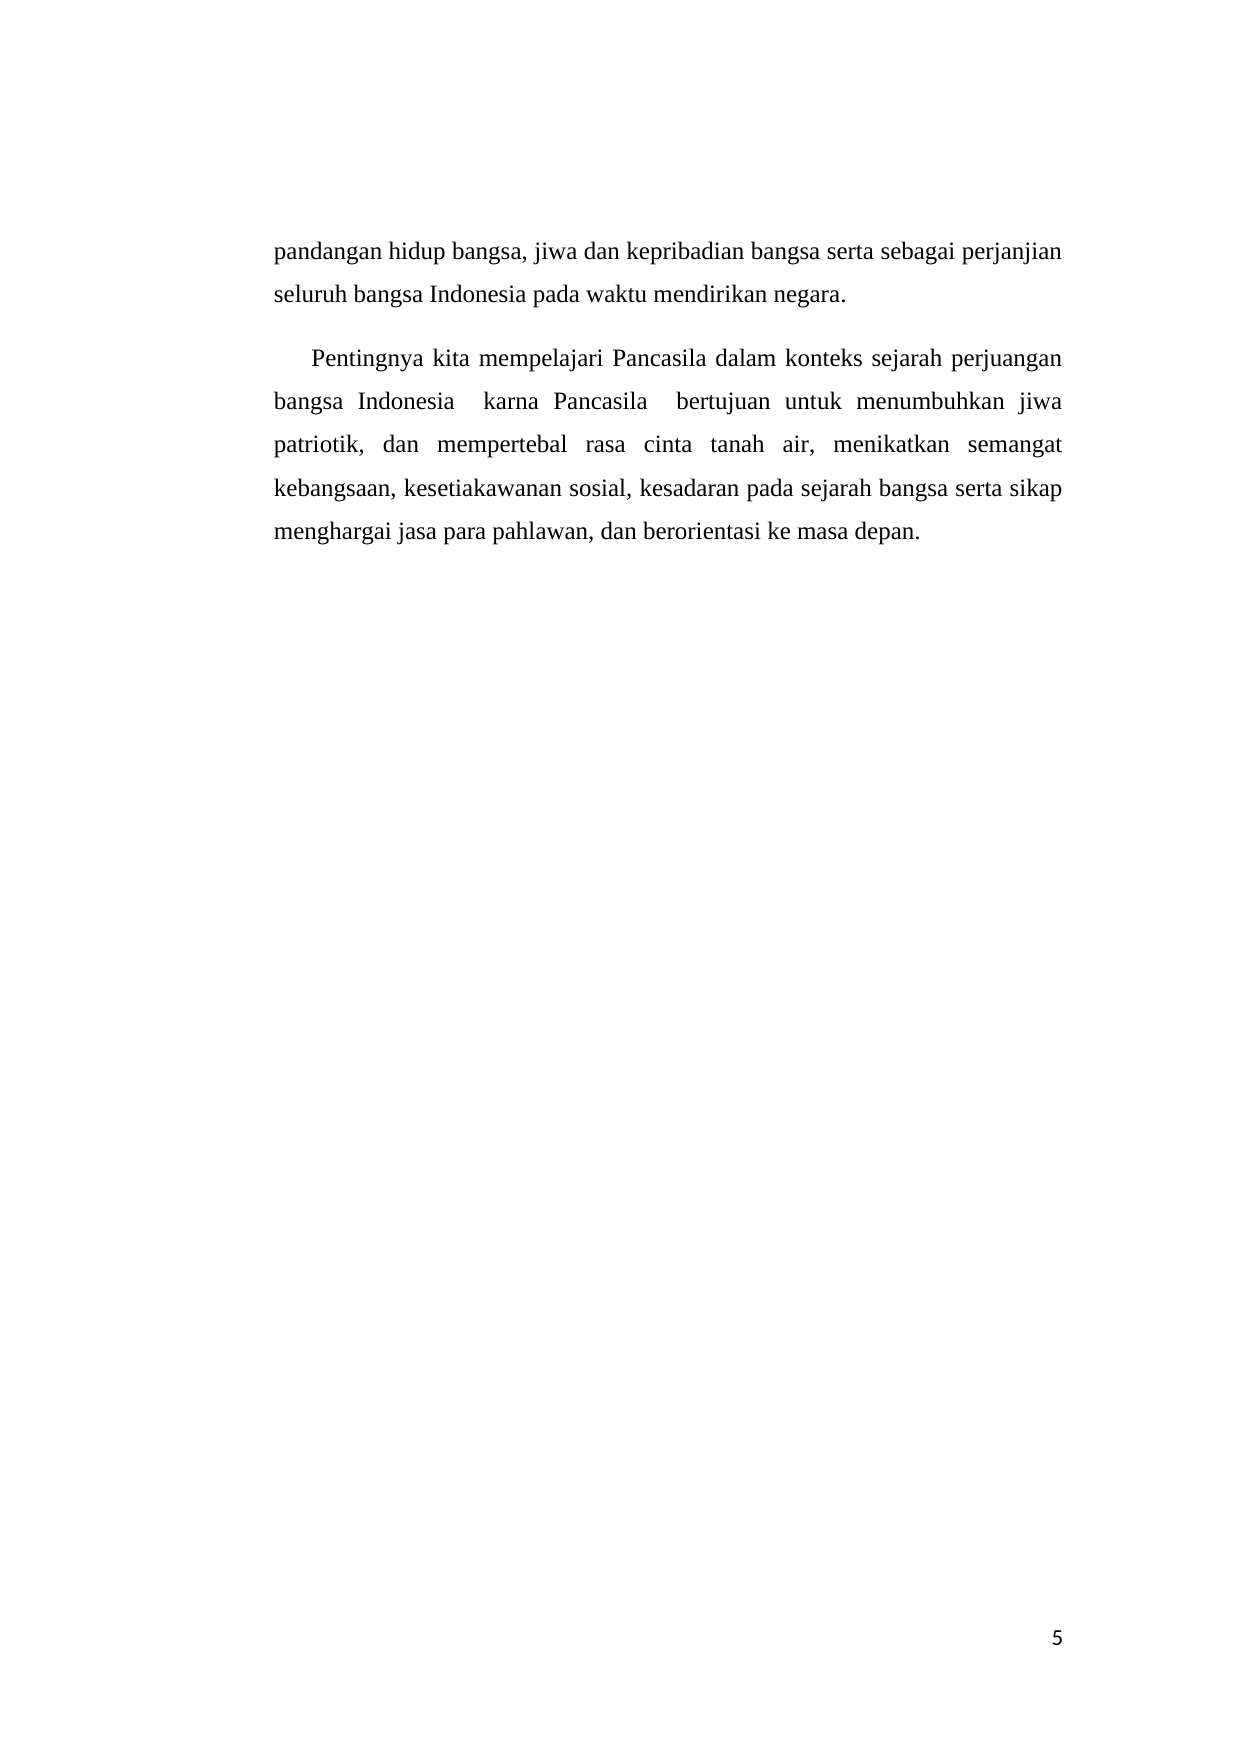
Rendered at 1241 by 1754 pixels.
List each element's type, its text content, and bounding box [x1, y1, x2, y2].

text Pentingnya kita mempelajari Pancasila dalam konteks sejarah perjuangan bangsa Indonesia karna Pancasila bertujuan untuk menumbuhkan jiwa patriotik, dan mempertebal rasa cinta tanah air, menikatkan semangat kebangsaan, kesetiakawanan sosial, kesadaran pada sejarah bangsa serta sikap menghargai jasa para pahlawan, dan berorientasi ke masa depan. [274, 343, 1063, 544]
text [274, 236, 1063, 308]
